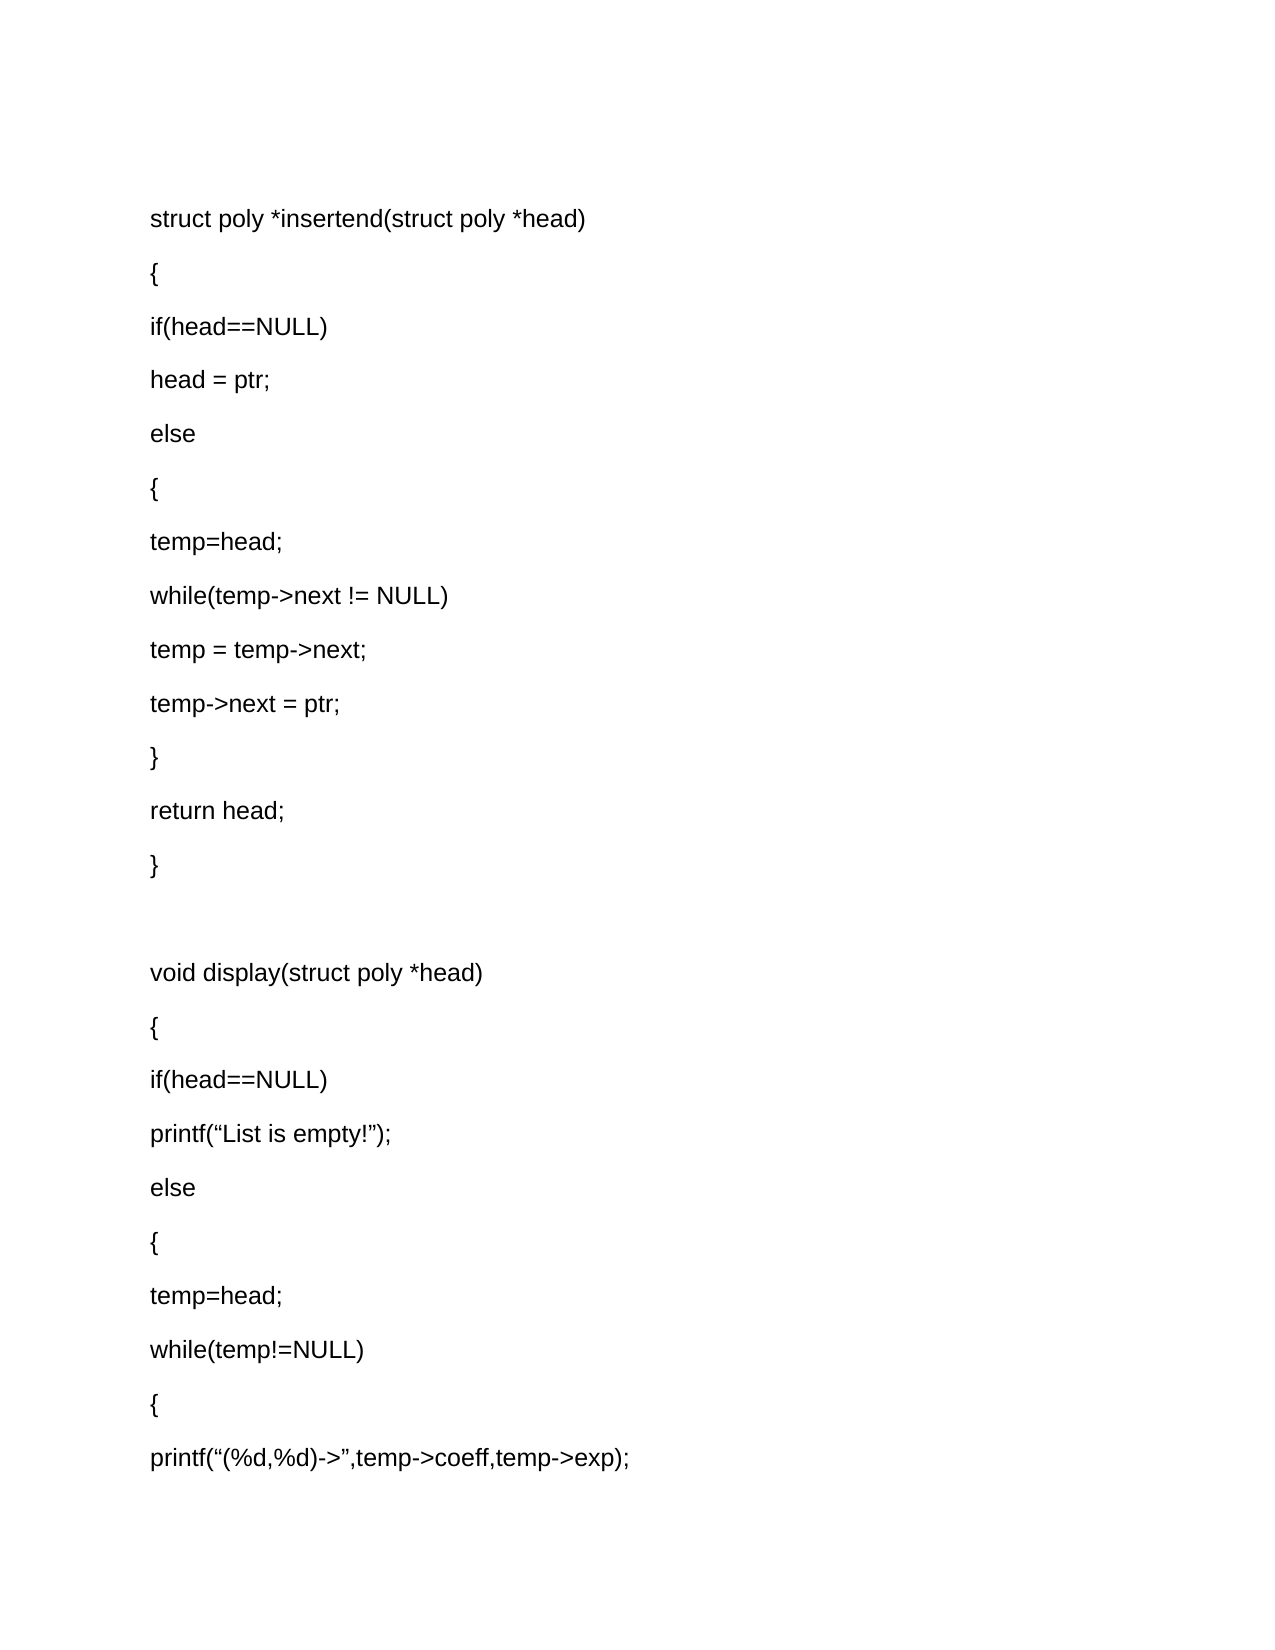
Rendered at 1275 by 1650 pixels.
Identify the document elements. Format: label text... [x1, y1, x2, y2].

text { [150, 258, 1125, 286]
text struct poly *insertend(struct poly *head) [150, 204, 1125, 233]
text temp->next = ptr; [150, 688, 1125, 717]
text { [150, 473, 1125, 502]
text temp = temp->next; [150, 635, 1125, 663]
text return head; [150, 796, 1125, 825]
text if(head==NULL) [150, 312, 1125, 340]
text } [150, 850, 1125, 879]
text while(temp!=NULL) [150, 1335, 1125, 1363]
text printf(“List is empty!”); [150, 1119, 1125, 1148]
text else [150, 1173, 1125, 1202]
text temp=head; [150, 527, 1125, 556]
text } [150, 742, 1125, 771]
text else [150, 419, 1125, 448]
text head = ptr; [150, 365, 1125, 394]
text printf(“(%d,%d)->”,temp->coeff,temp->exp); [150, 1442, 1125, 1471]
text if(head==NULL) [150, 1066, 1125, 1094]
text while(temp->next != NULL) [150, 581, 1125, 609]
text { [150, 1227, 1125, 1256]
text { [150, 1012, 1125, 1040]
text temp=head; [150, 1281, 1125, 1310]
text void display(struct poly *head) [150, 958, 1125, 987]
text { [150, 1389, 1125, 1417]
